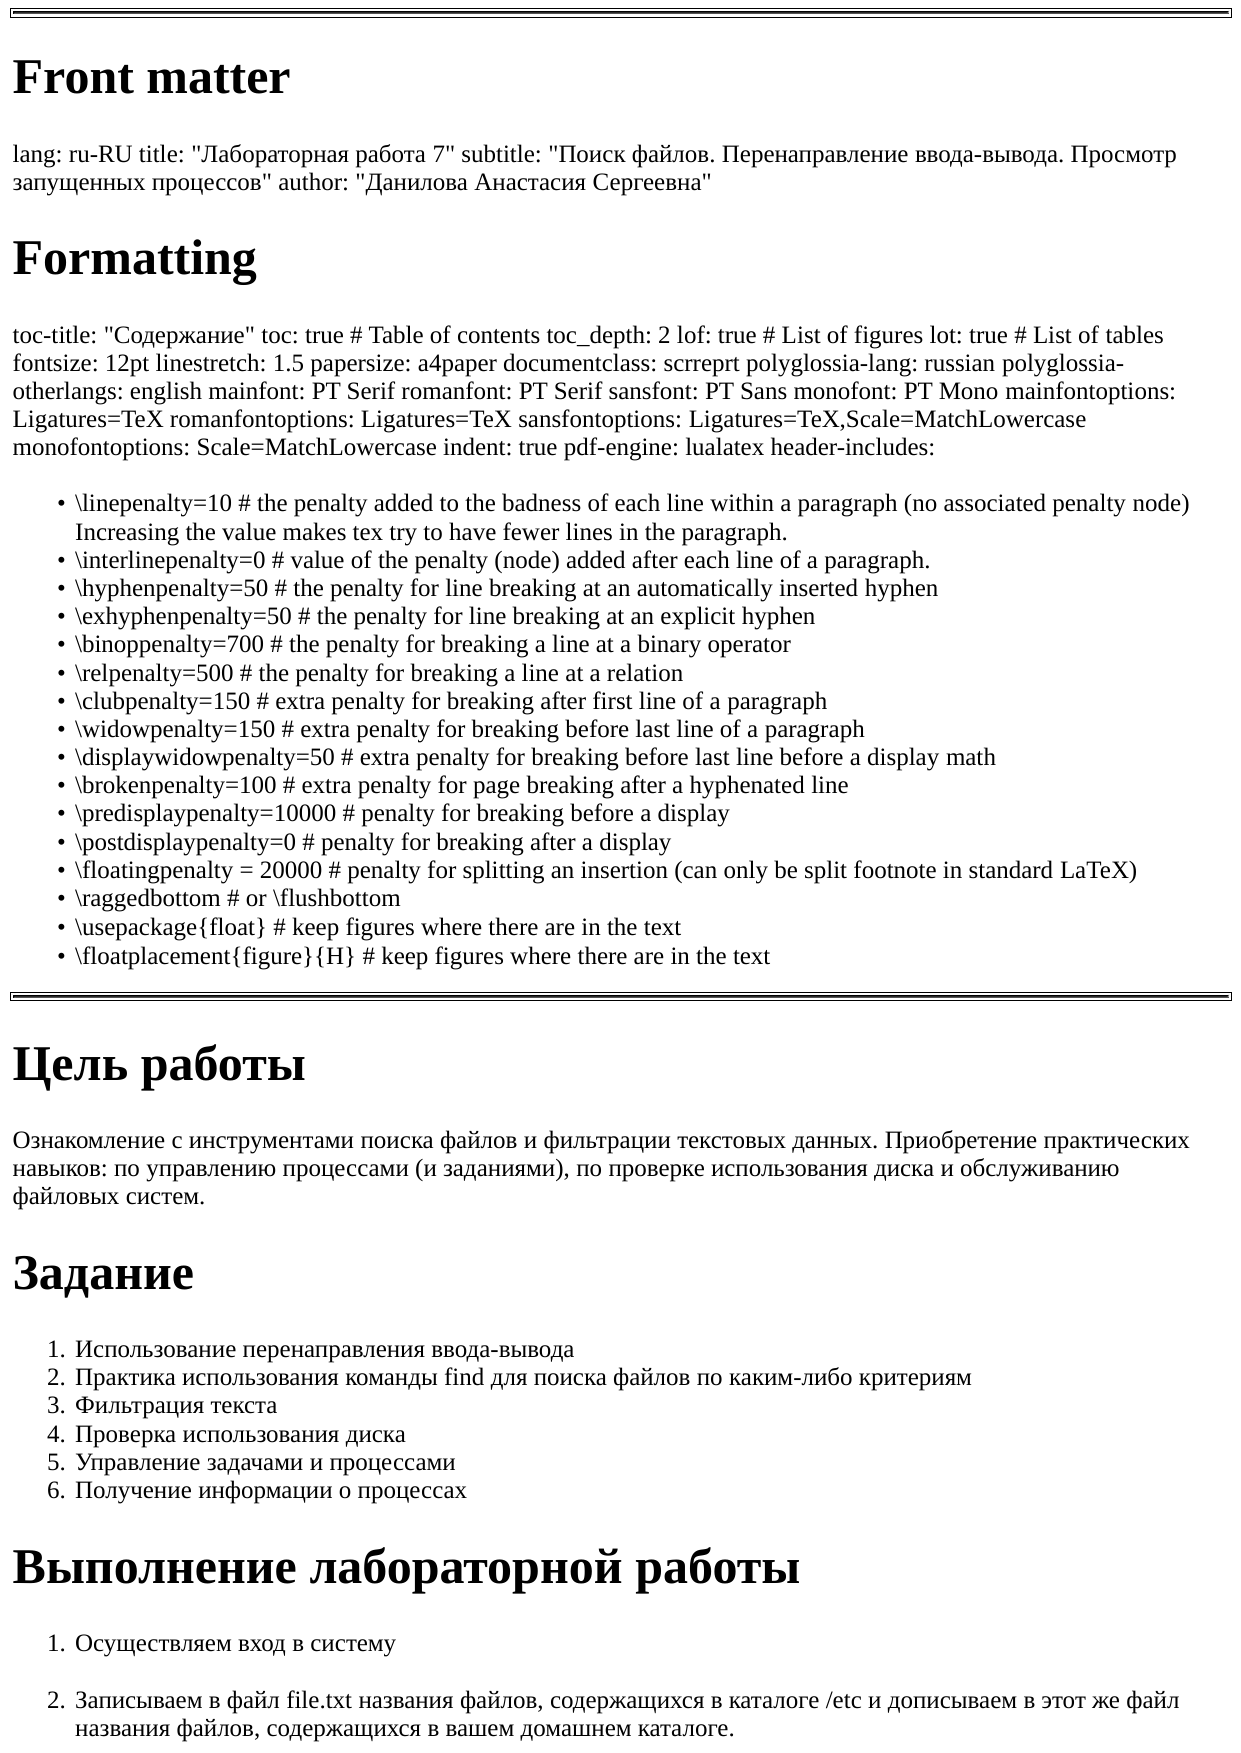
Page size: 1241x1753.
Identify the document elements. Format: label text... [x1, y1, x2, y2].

text Задание [12, 1244, 1230, 1301]
text toc-title: "Содержание" toc: true # Table of contents toc_depth: 2 lof: true # List of figures lot: true # List of tables fontsize: 12pt linestretch: 1.5 papersize: a4paper documentclass: scrreprt polyglossia-lang: russian polyglossia- otherlangs: english mainfont: PT Serif romanfont: PT Serif sansfont: PT Sans monofont: PT Mono mainfontoptions: Ligatures=TeX romanfontoptions: Ligatures=TeX sansfontoptions: Ligatures=TeX,Scale=MatchLowercase monofontoptions: Scale=MatchLowercase indent: true pdf-engine: lualatex header-includes: [12, 321, 1230, 461]
text • \usepackage{float} # keep figures where there are in the text [57, 912, 1230, 941]
text Ознакомление с инструментами поиска файлов и фильтрации текстовых данных. Приобретение практических навыков: по управлению процессами (и заданиями), по проверке использования диска и обслуживанию файловых систем. [12, 1126, 1230, 1210]
text 2. Записываем в файл file.txt названия файлов, содержащихся в каталоге /etc и дописываем в этот же файл названия файлов, содержащихся в вашем домашнем каталоге. [47, 1686, 1230, 1742]
text 1. Осуществляем вход в систему [47, 1629, 1230, 1657]
text 4. Проверка использования диска [47, 1419, 1230, 1448]
text • \relpenalty=500 # the penalty for breaking a line at a relation [57, 658, 1230, 687]
text Выполнение лабораторной работы [12, 1538, 1230, 1595]
picture [11, 993, 1231, 1000]
text 5. Управление задачами и процессами 6. Получение информации о процессах [47, 1448, 472, 1504]
text Front matter [12, 48, 1230, 105]
text Цель работы [12, 1035, 1230, 1091]
text Formatting [12, 230, 1230, 286]
text 1. Использование перенаправления ввода-вывода [47, 1335, 1230, 1363]
text • \interlinepenalty=0 # value of the penalty (node) added after each line of a paragraph. • \hyphenpenalty=50 # the penalty for line breaking at an automatically inserted hyphen • \exhyphenpenalty=50 # the penalty for line breaking at an explicit hyphen • \binoppenalty=700 # the penalty for breaking a line at a binary operator [57, 546, 1230, 658]
text • \floatplacement{figure}{H} # keep figures where there are in the text [57, 941, 1230, 970]
text • \clubpenalty=150 # extra penalty for breaking after first line of a paragraph • \widowpenalty=150 # extra penalty for breaking before last line of a paragraph • \displaywidowpenalty=50 # extra penalty for breaking before last line before a display math • \brokenpenalty=100 # extra penalty for page breaking after a hyphenated line • \predisplaypenalty=10000 # penalty for breaking before a display [57, 687, 1230, 827]
text • \postdisplaypenalty=0 # penalty for breaking after a display [57, 827, 1230, 856]
picture [11, 9, 1231, 17]
text lang: ru-RU title: "Лабораторная работа 7" subtitle: "Поиск файлов. Перенаправление ввода-вывода. Просмотр запущенных процессов" author: "Данилова Анастасия Сергеевна" [12, 139, 1230, 196]
text 2. Практика использования команды find для поиска файлов по каким-либо критериям [47, 1363, 1230, 1391]
text 3. Фильтрация текста [47, 1391, 1230, 1419]
text • \linepenalty=10 # the penalty added to the badness of each line within a paragraph (no associated penalty node) Increasing the value makes tex try to have fewer lines in the paragraph. [57, 489, 1230, 546]
text • \floatingpenalty = 20000 # penalty for splitting an insertion (can only be split footnote in standard LaTeX) • \raggedbottom # or \flushbottom [57, 856, 1230, 912]
